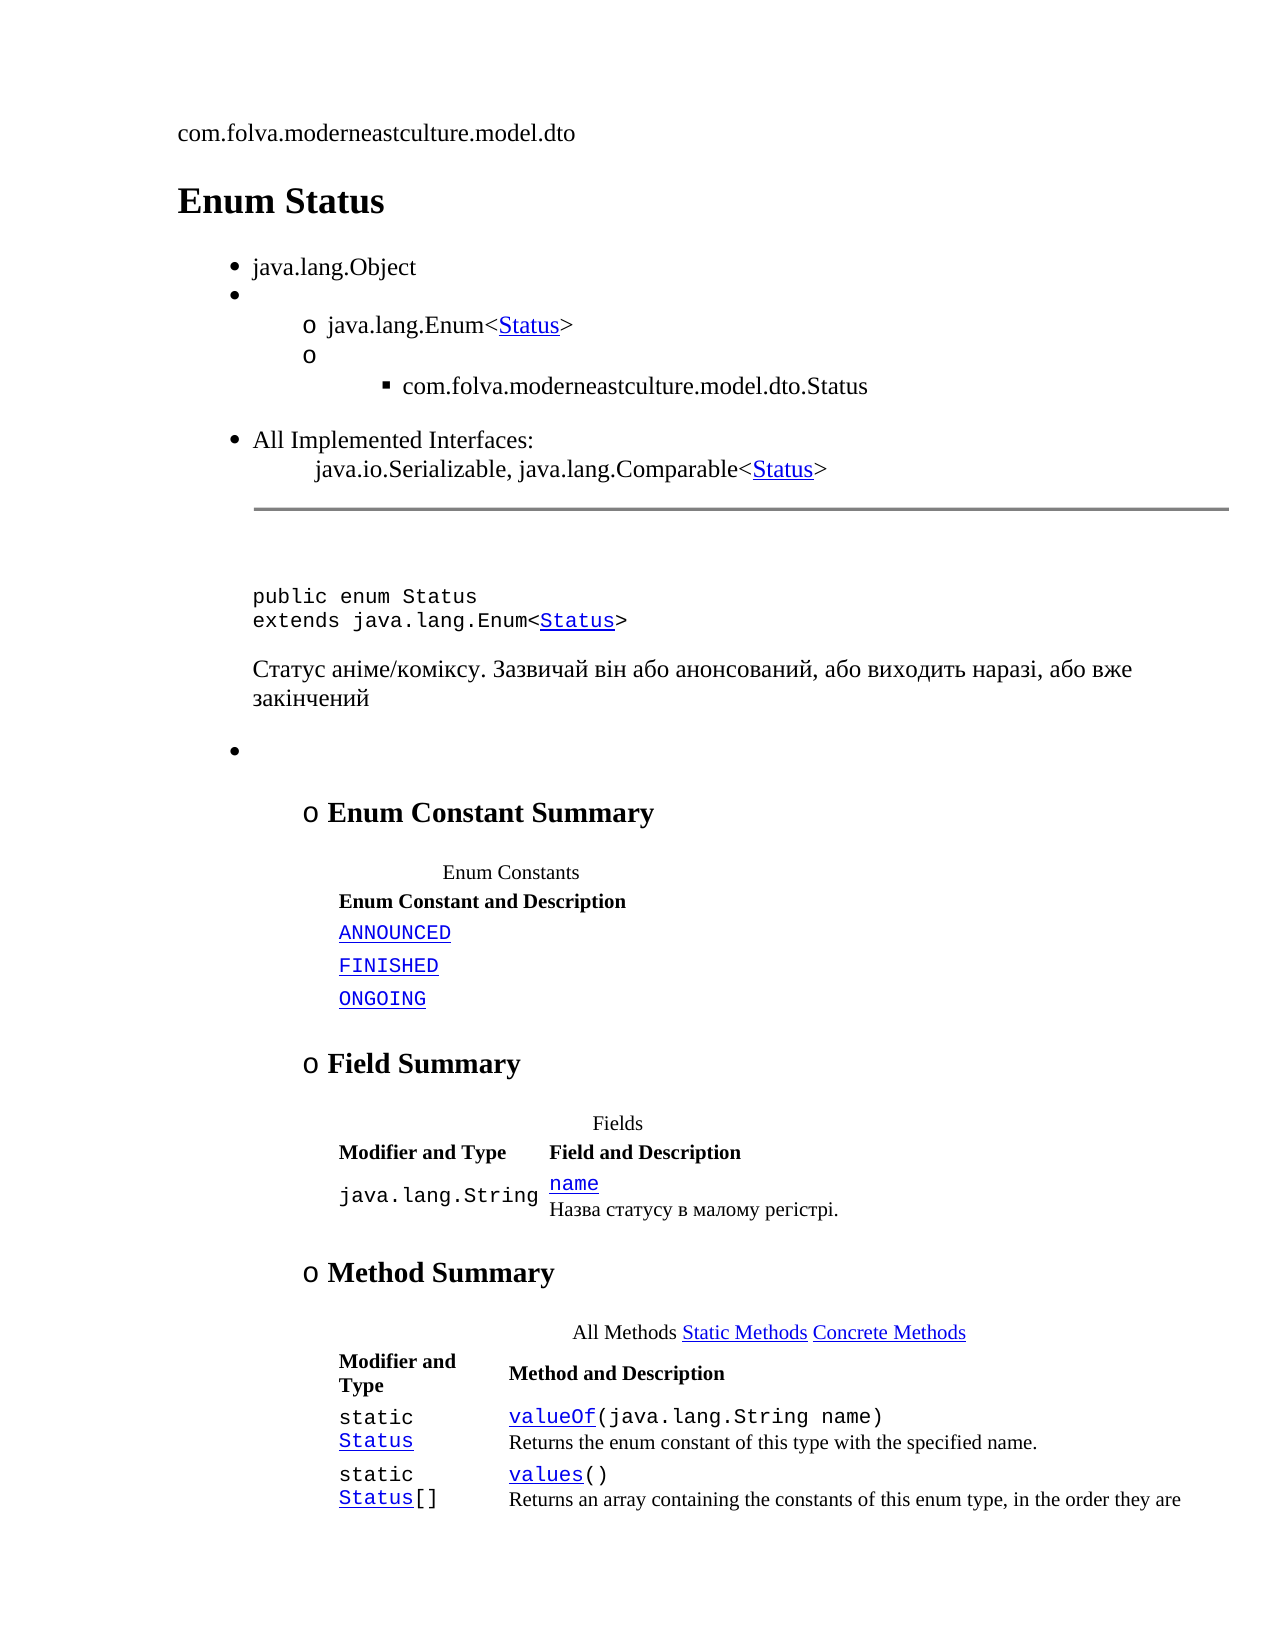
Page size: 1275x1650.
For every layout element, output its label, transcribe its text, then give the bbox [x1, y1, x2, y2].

subtitle Enum Status [177, 178, 1186, 221]
table_cell Modifier and Type [334, 1135, 544, 1169]
text java.io.Serializable, java.lang.Comparable<Status> [315, 454, 1186, 483]
text Статус аніме/коміксу. Зазвичай він або анонсований, або виходить наразі, або вже закінчений [252, 654, 1186, 712]
text public enum Status [252, 586, 1186, 610]
table_cell static Status [334, 1402, 504, 1459]
table_cell java.lang.String [334, 1169, 544, 1226]
text extends java.lang.Enum<Status> [252, 610, 1186, 633]
table_cell valueOf(java.lang.String name) Returns the enum constant of this type with the specified name. [504, 1402, 1204, 1459]
table_header Fields [334, 1111, 902, 1135]
table_cell Method and Description [504, 1344, 1204, 1402]
table_cell ANNOUNCED [334, 918, 688, 951]
list java.lang.Object [230, 252, 1186, 281]
table_cell Field and Description [545, 1135, 902, 1169]
list com.folva.moderneastculture.model.dto.Status [380, 371, 1186, 400]
table_header All Methods Static Methods Concrete Methods [334, 1320, 1204, 1344]
table_cell static Status[] [334, 1459, 504, 1516]
table_header Enum Constants [334, 860, 688, 884]
table_cell Enum Constant and Description [334, 884, 688, 917]
table_cell Modifier and Type [334, 1344, 504, 1402]
subtitle Method Summary [302, 1255, 1186, 1291]
subtitle Field Summary [302, 1046, 1186, 1082]
table_cell ONGOING [334, 984, 688, 1017]
list All Implemented Interfaces: [230, 425, 1186, 454]
text com.folva.moderneastculture.model.dto [177, 118, 1186, 147]
subtitle Enum Constant Summary [302, 795, 1186, 831]
table_cell FINISHED [334, 951, 688, 983]
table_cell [504, 1459, 1204, 1516]
table_cell name Назва статусу в малому регістрі. [545, 1169, 902, 1226]
list java.lang.Enum<Status> [302, 310, 1186, 341]
